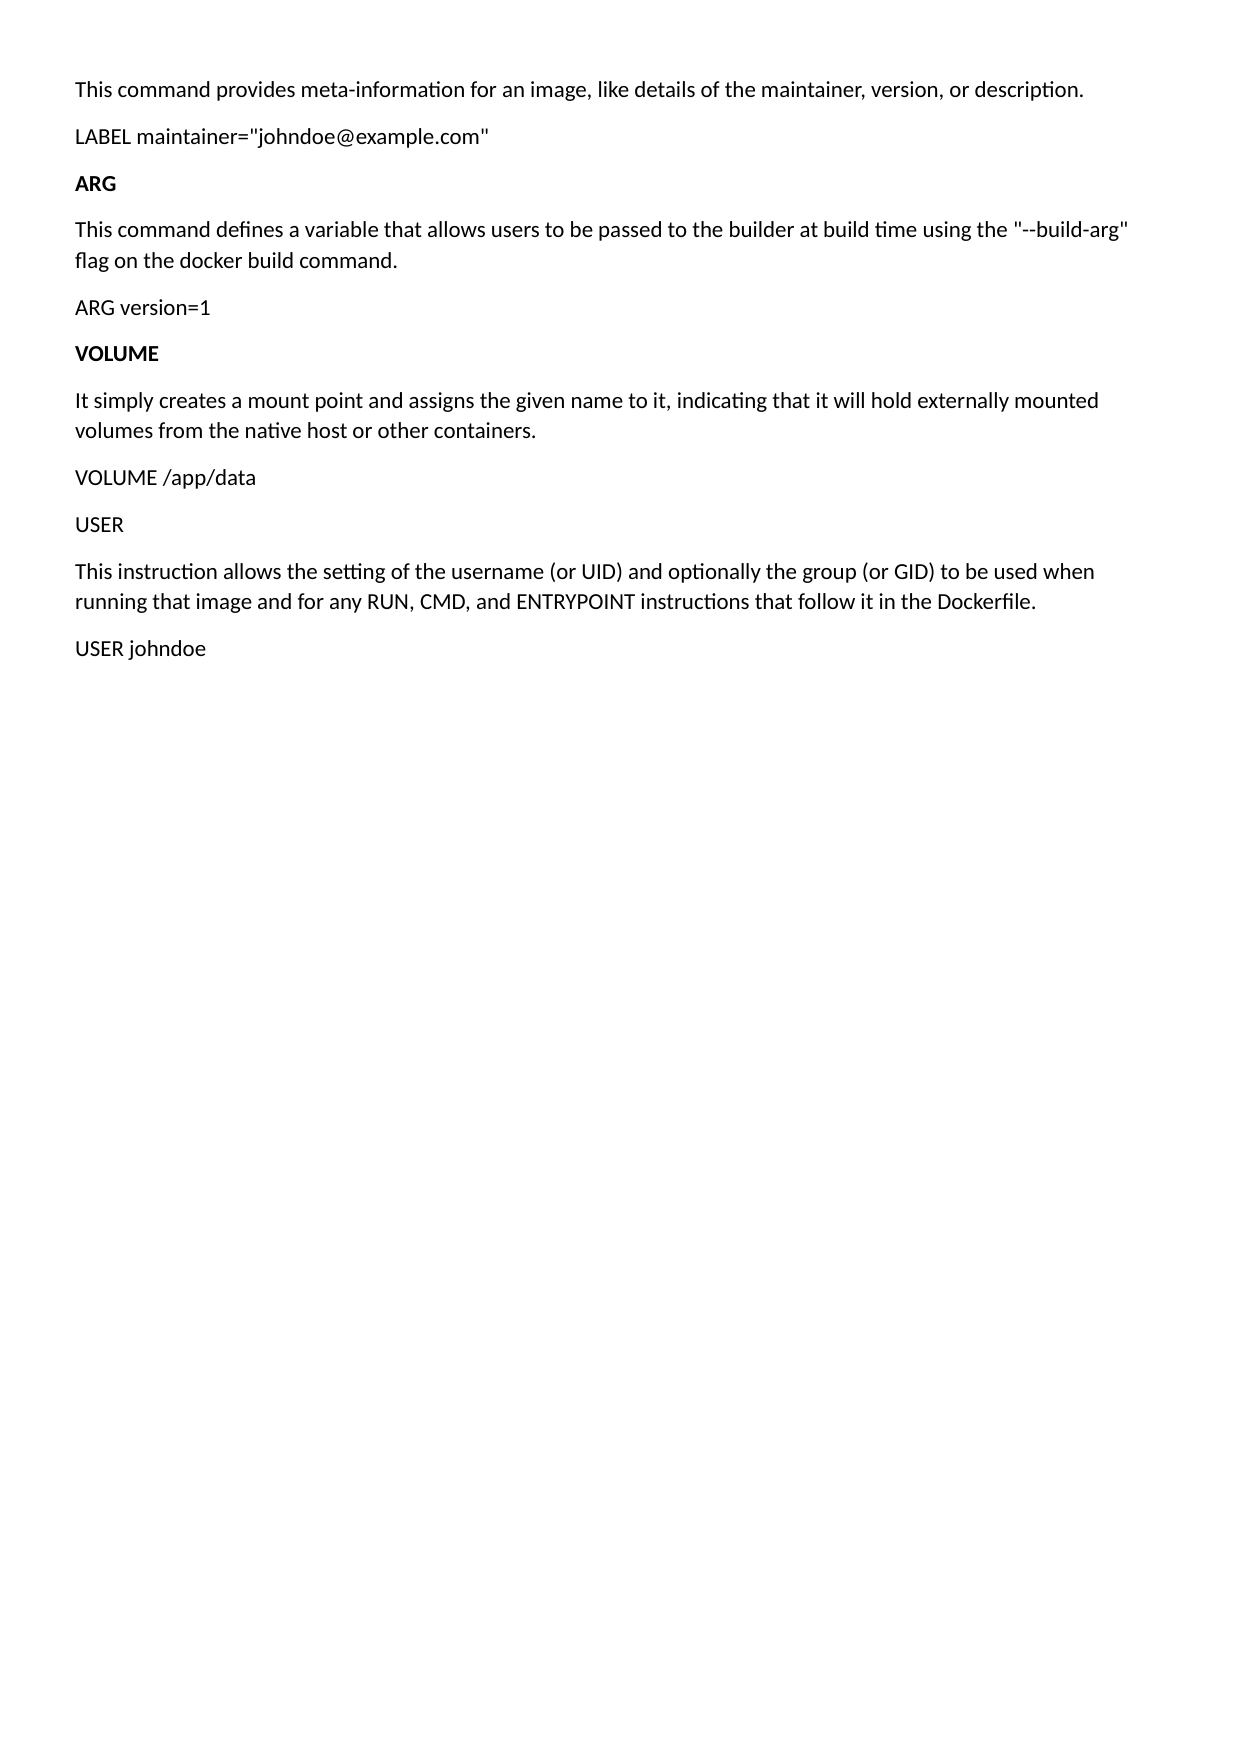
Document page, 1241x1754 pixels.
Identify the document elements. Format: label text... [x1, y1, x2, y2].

text VOLUME /app/data [75, 463, 1165, 492]
text It simply creates a mount point and assigns the given name to it, indicating that it will hold externally mounted volumes from the native host or other containers. [75, 386, 1165, 445]
text LABEL maintainer="johndoe@example.com" [75, 122, 1165, 150]
text ARG version=1 [75, 293, 1165, 321]
text ARG [75, 169, 1165, 197]
text USER [75, 510, 1165, 538]
text This command provides meta-information for an image, like details of the maintainer, version, or description. [75, 75, 1165, 103]
text VOLUME [75, 339, 1165, 368]
text USER johndoe [75, 634, 1165, 662]
text This instruction allows the setting of the username (or UID) and optionally the group (or GID) to be used when running that image and for any RUN, CMD, and ENTRYPOINT instructions that follow it in the Dockerfile. [75, 557, 1165, 616]
text This command defines a variable that allows users to be passed to the builder at build time using the "--build-arg" flag on the docker build command. [75, 216, 1165, 274]
